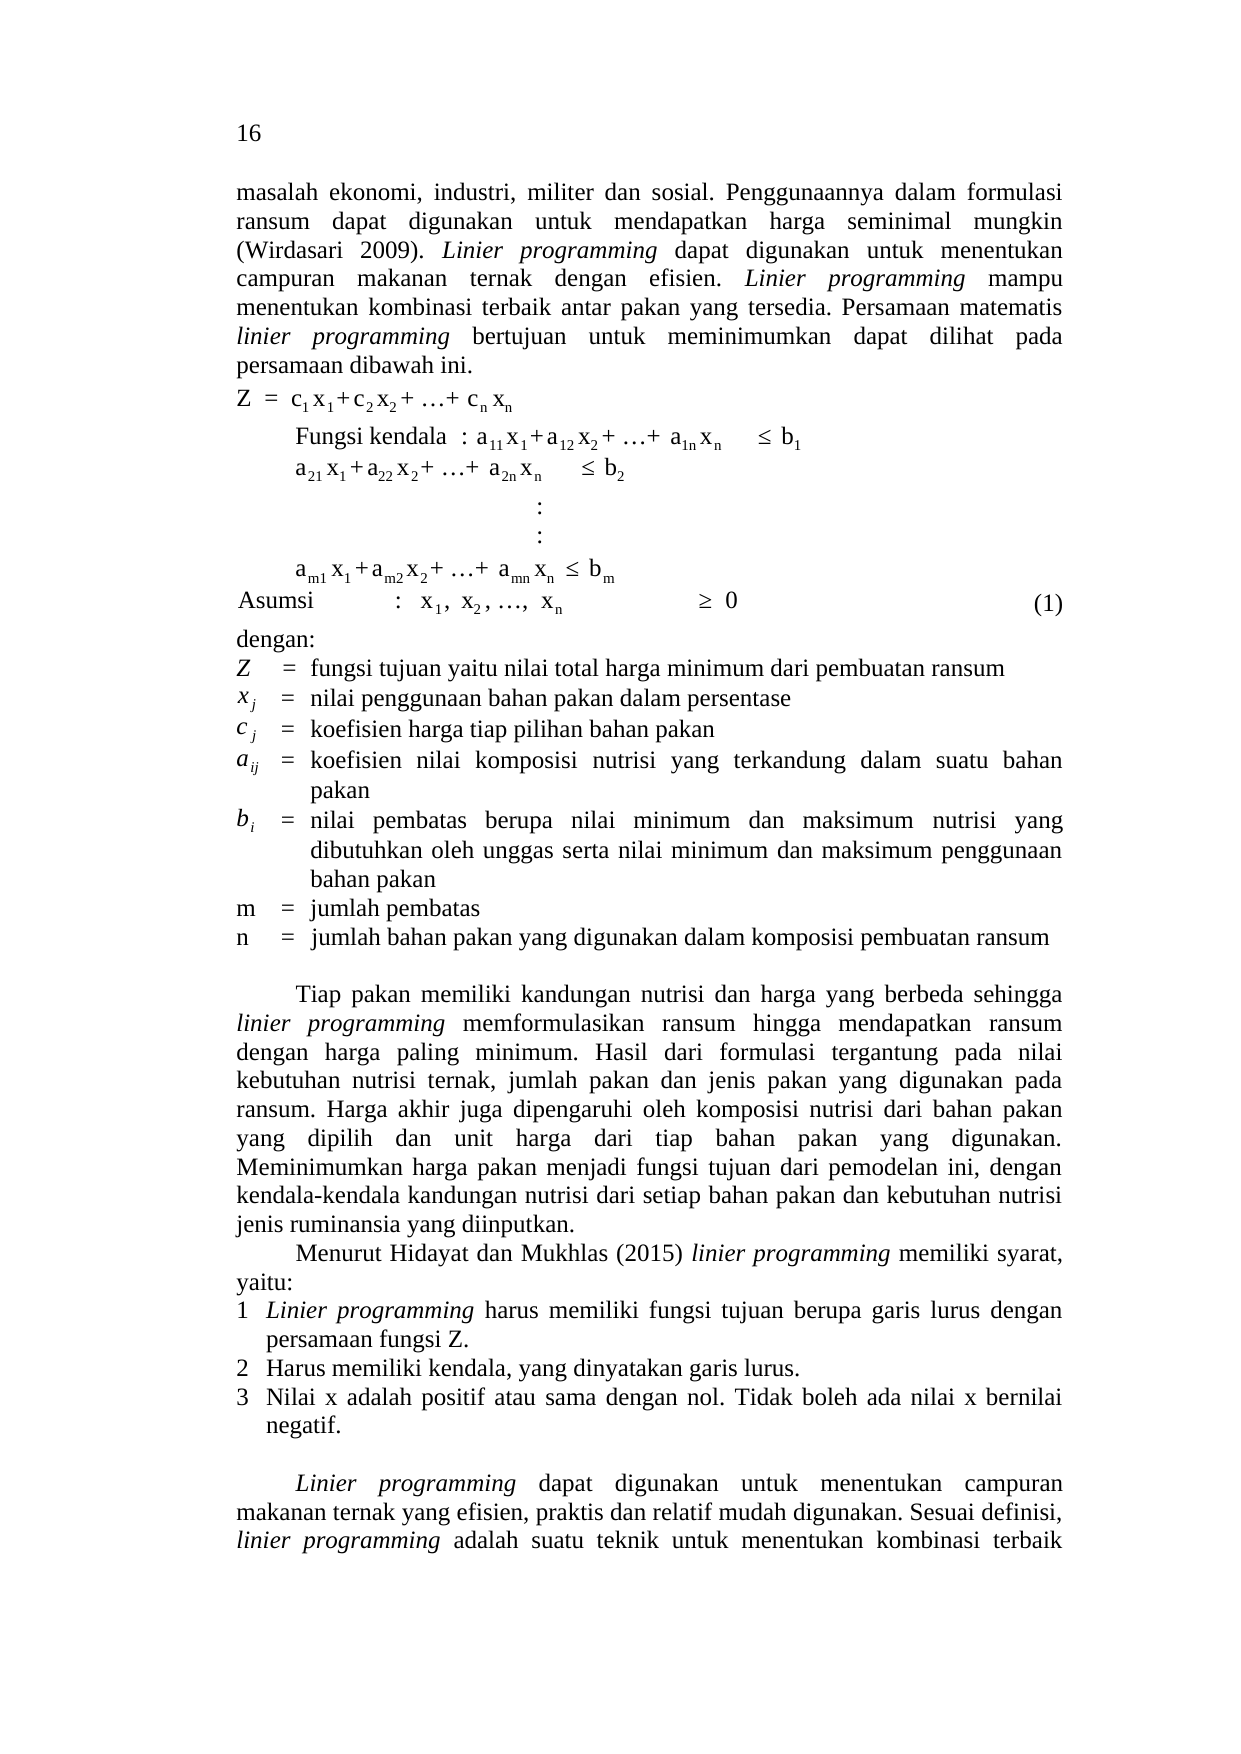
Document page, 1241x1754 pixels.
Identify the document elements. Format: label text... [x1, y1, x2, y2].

text = koefisien harga tiap pilihan bahan pakan [236, 713, 1063, 744]
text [236, 177, 1063, 378]
text = nilai pembatas berupa nilai minimum dan maksimum nutrisi yang dibutuhkan oleh unggas serta nilai minimum dan maksimum penggunaan bahan pakan [236, 804, 1063, 893]
text Tiap pakan memiliki kandungan nutrisi dan harga yang berbeda sehingga linier programming memformulasikan ransum hingga mendapatkan ransum dengan harga paling minimum. Hasil dari formulasi tergantung pada nilai kebutuhan nutrisi ternak, jumlah pakan dan jenis pakan yang digunakan pada ransum. Harga akhir juga dipengaruhi oleh komposisi nutrisi dari bahan pakan yang dipilih dan unit harga dari tiap bahan pakan yang digunakan. Meminimumkan harga pakan menjadi fungsi tujuan dari pemodelan ini, dengan kendala-kendala kandungan nutrisi dari setiap bahan pakan dan kebutuhan nutrisi jenis ruminansia yang diinputkan. [236, 979, 1063, 1238]
list Linier programming harus memiliki fungsi tujuan berupa garis lurus dengan persamaan fungsi Z. [236, 1296, 1063, 1353]
text n = jumlah bahan pakan yang digunakan dalam komposisi pembuatan ransum [236, 922, 1063, 951]
text dengan: [236, 624, 1063, 653]
text : [386, 520, 1063, 549]
list (1) [236, 586, 1063, 618]
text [236, 1468, 1063, 1554]
list Harus memiliki kendala, yang dinyatakan garis lurus. [236, 1353, 1063, 1382]
text Z = fungsi tujuan yaitu nilai total harga minimum dari pembuatan ransum [236, 653, 1063, 681]
text : [386, 491, 1063, 520]
text Menurut Hidayat dan Mukhlas (2015) linier programming memiliki syarat, yaitu: [236, 1238, 1063, 1296]
text m = jumlah pembatas [236, 893, 1063, 922]
text = nilai penggunaan bahan pakan dalam persentase [236, 681, 1063, 713]
list Nilai x adalah positif atau sama dengan nol. Tidak boleh ada nilai x bernilai negatif. [236, 1382, 1063, 1439]
text = koefisien nilai komposisi nutrisi yang terkandung dalam suatu bahan pakan [236, 744, 1063, 804]
